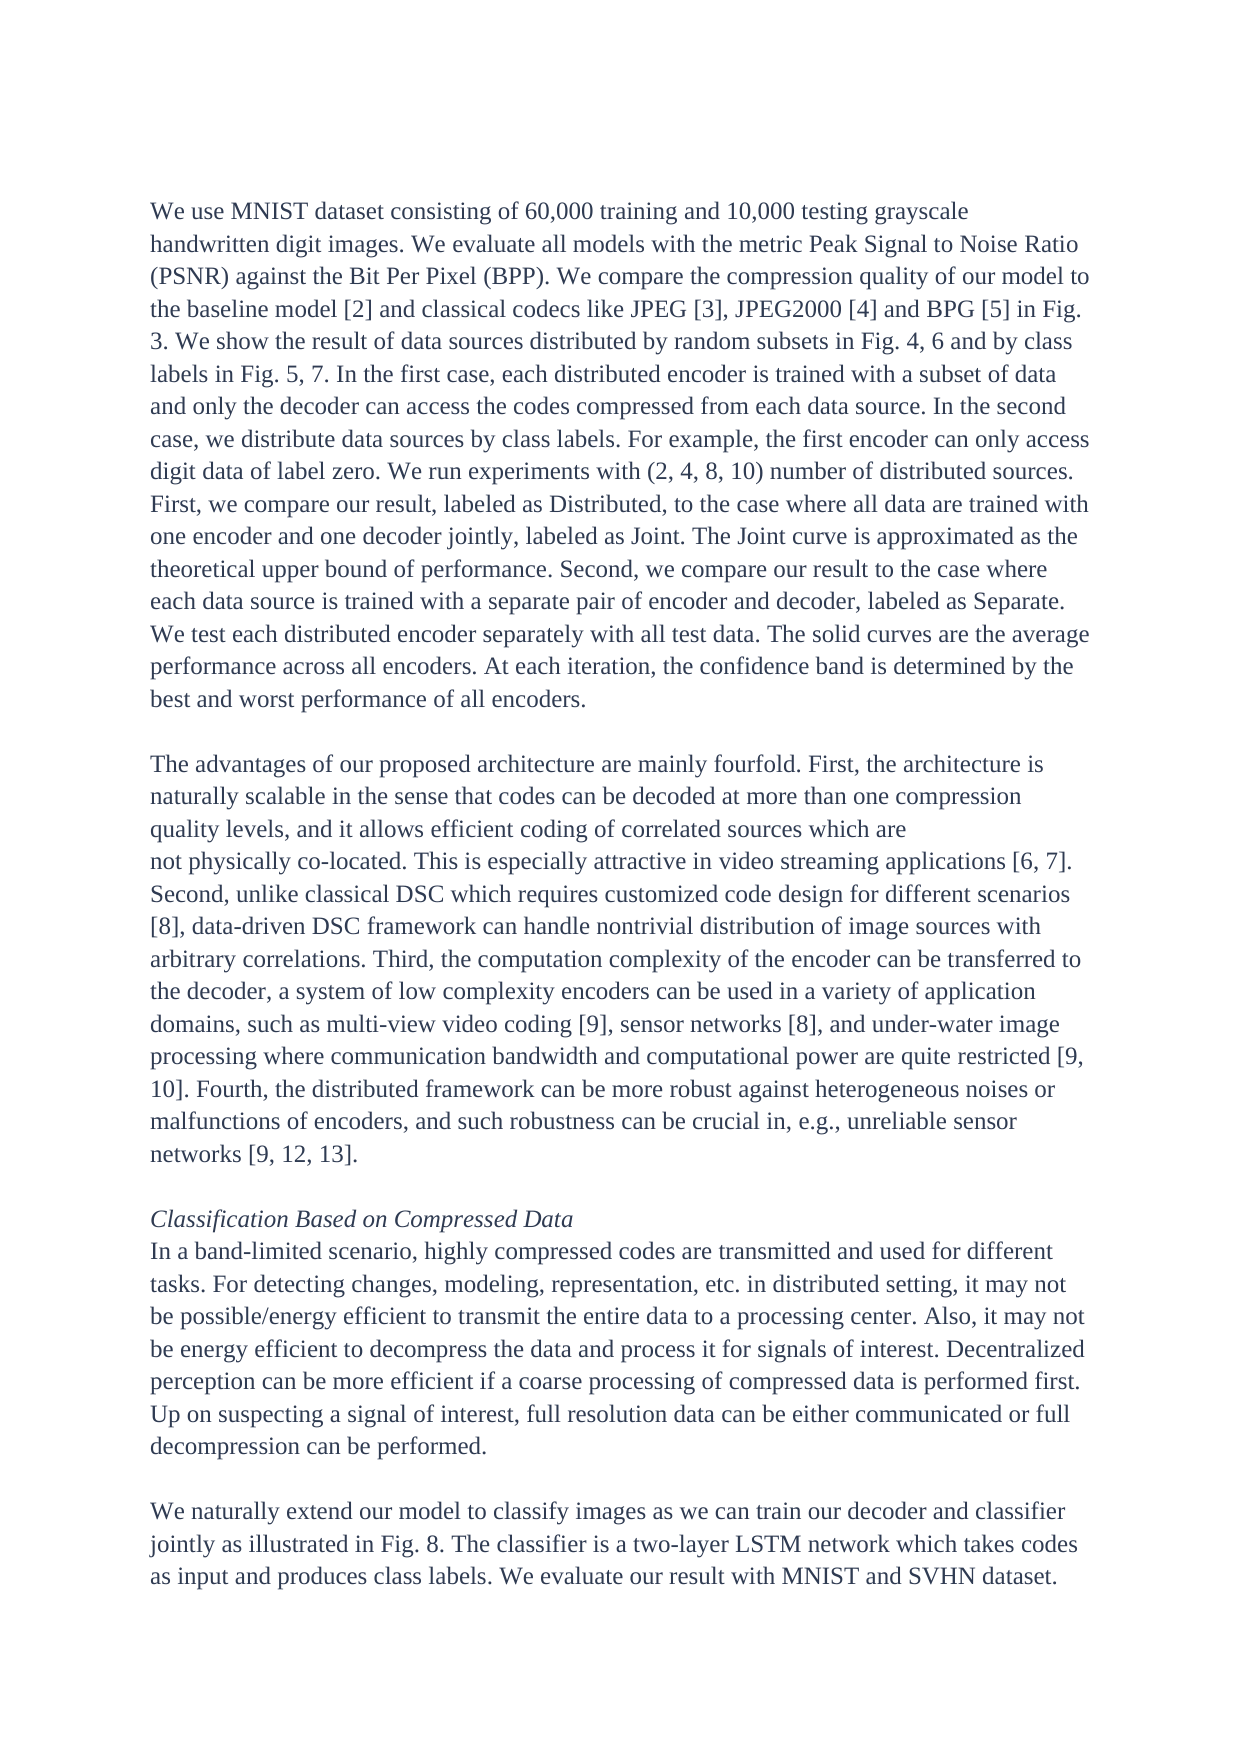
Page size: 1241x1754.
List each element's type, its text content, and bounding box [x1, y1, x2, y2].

text Classification Based on Compressed Data [150, 1202, 1090, 1234]
text In a band-limited scenario, highly compressed codes are transmitted and used for different tasks. For detecting changes, modeling, representation, etc. in distributed setting, it may not be possible/energy efficient to transmit the entire data to a processing center. Also, it may not be energy efficient to decompress the data and process it for signals of interest. Decentralized perception can be more efficient if a coarse processing of compressed data is performed first. Up on suspecting a signal of interest, full resolution data can be either communicated or full decompression can be performed. [150, 1234, 1090, 1462]
text not physically co-located. This is especially attractive in video streaming applications [6, 7]. Second, unlike classical DSC which requires customized code design for different scenarios [8], data-driven DSC framework can handle nontrivial distribution of image sources with arbitrary correlations. Third, the computation complexity of the encoder can be transferred to the decoder, a system of low complexity encoders can be used in a variety of application domains, such as multi-view video coding [9], sensor networks [8], and under-water image processing where communication bandwidth and computational power are quite restricted [9, 10]. Fourth, the distributed framework can be more robust against heterogeneous noises or malfunctions of encoders, and such robustness can be crucial in, e.g., unreliable sensor networks [9, 12, 13]. [150, 844, 1090, 1169]
text We use MNIST dataset consisting of 60,000 training and 10,000 testing grayscale handwritten digit images. We evaluate all models with the metric Peak Signal to Noise Ratio (PSNR) against the Bit Per Pixel (BPP). We compare the compression quality of our model to the baseline model [2] and classical codecs like JPEG [3], JPEG2000 [4] and BPG [5] in Fig. 3. We show the result of data sources distributed by random subsets in Fig. 4, 6 and by class labels in Fig. 5, 7. In the first case, each distributed encoder is trained with a subset of data and only the decoder can access the codes compressed from each data source. In the second case, we distribute data sources by class labels. For example, the first encoder can only access digit data of label zero. We run experiments with (2, 4, 8, 10) number of distributed sources. First, we compare our result, labeled as Distributed, to the case where all data are trained with one encoder and one decoder jointly, labeled as Joint. The Joint curve is approximated as the theoretical upper bound of performance. Second, we compare our result to the case where each data source is trained with a separate pair of encoder and decoder, labeled as Separate. We test each distributed encoder separately with all test data. The solid curves are the average performance across all encoders. At each iteration, the confidence band is determined by the best and worst performance of all encoders. [150, 194, 1090, 714]
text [150, 1494, 1090, 1592]
text The advantages of our proposed architecture are mainly fourfold. First, the architecture is naturally scalable in the sense that codes can be decoded at more than one compression quality levels, and it allows efficient coding of correlated sources which are [150, 747, 1090, 844]
